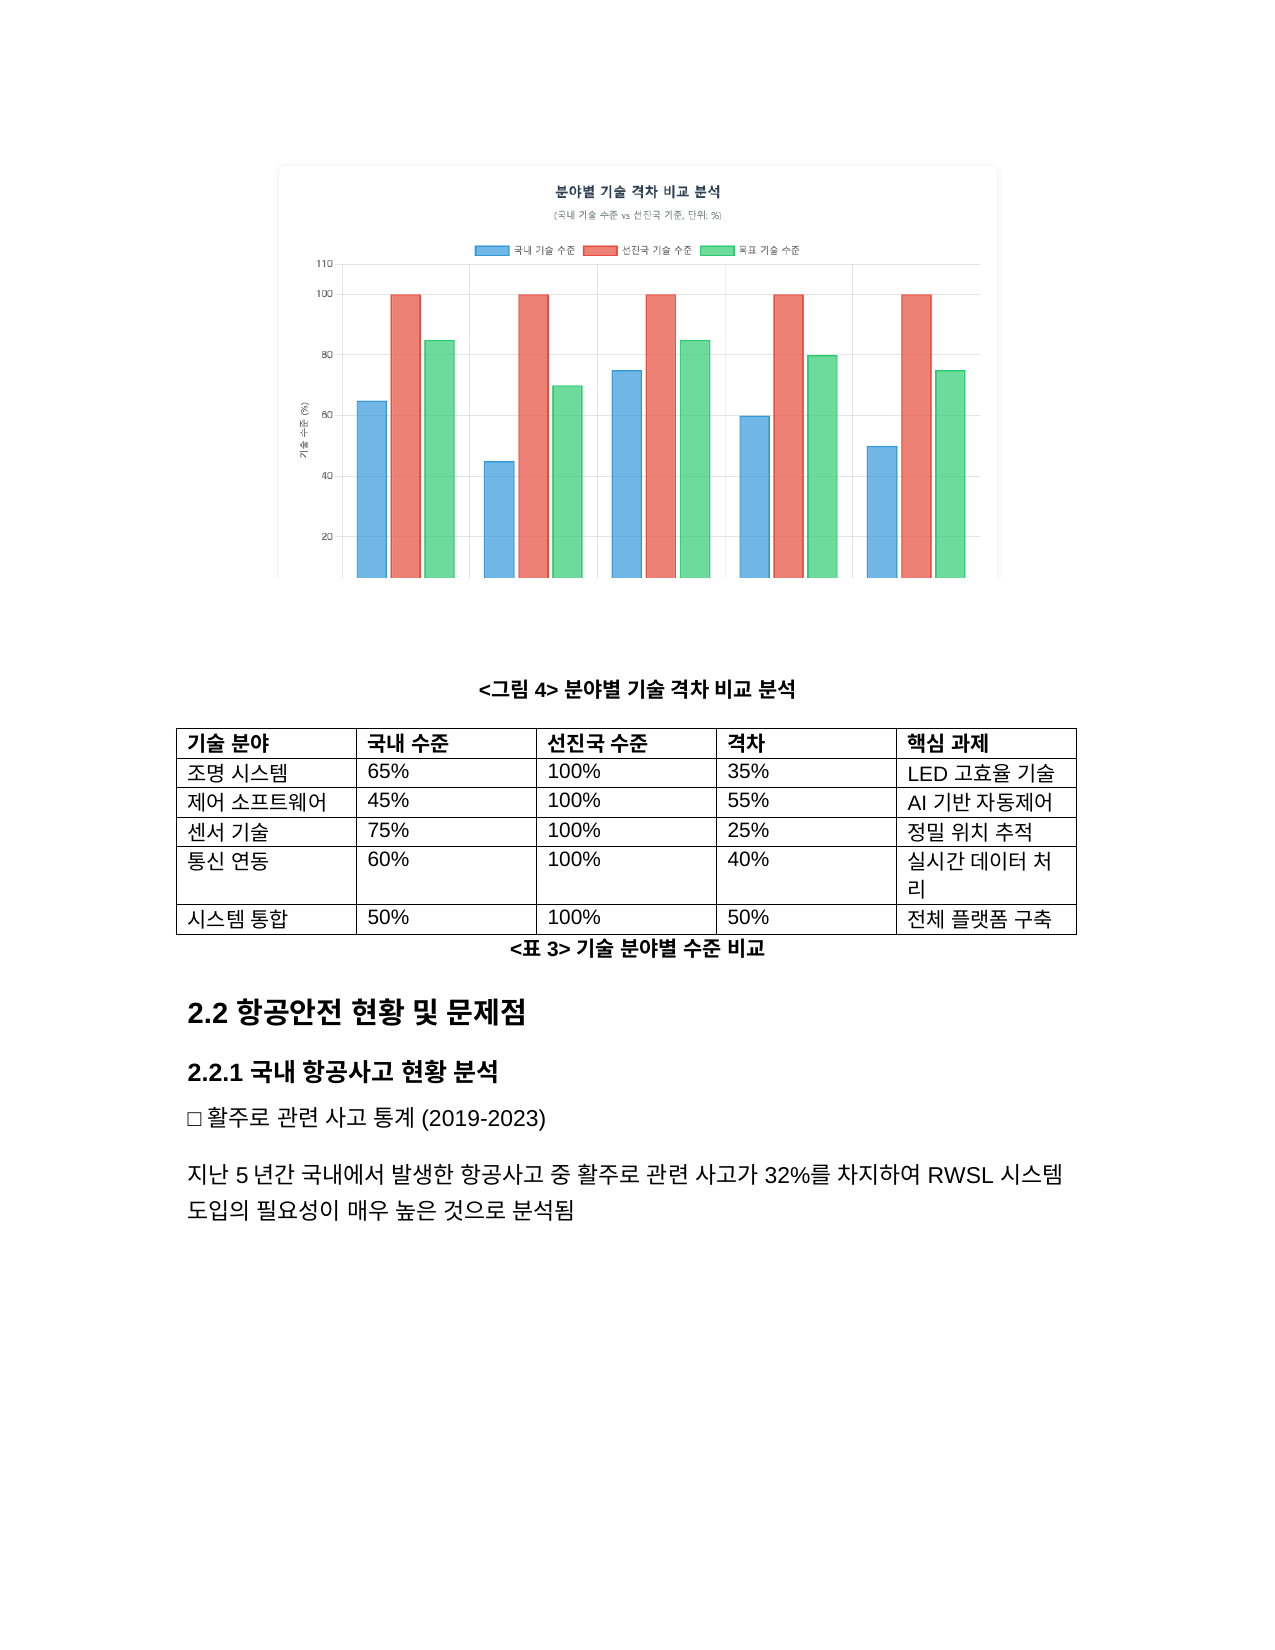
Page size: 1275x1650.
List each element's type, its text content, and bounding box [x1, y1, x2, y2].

text <표 3> 기술 분야별 수준 비교 [187, 934, 1087, 963]
table_cell 50% [717, 905, 896, 933]
table_cell AI 기반 자동제어 [897, 788, 1076, 817]
table_header 핵심 과제 [897, 729, 1076, 758]
table_cell 통신 연동 [177, 847, 356, 904]
table_cell 35% [717, 759, 896, 787]
table_cell 50% [357, 905, 536, 933]
table_cell 100% [537, 905, 716, 933]
table_cell 40% [717, 847, 896, 904]
table_header 국내 수준 [357, 729, 536, 758]
table_header 선진국 수준 [537, 729, 716, 758]
text 2.2.1 국내 항공사고 현황 분석 [187, 1054, 1087, 1088]
table_cell 65% [357, 759, 536, 787]
table_cell 센서 기술 [177, 818, 356, 846]
table_cell 55% [717, 788, 896, 817]
subtitle 2.2 항공안전 현황 및 문제점 [187, 992, 1087, 1032]
text <그림 4> 분야별 기술 격차 비교 분석 [187, 675, 1087, 703]
table_header 기술 분야 [177, 729, 356, 758]
table_cell 75% [357, 818, 536, 846]
table_header 격차 [717, 729, 896, 758]
text □ 활주로 관련 사고 통계 (2019-2023) [187, 1102, 1087, 1133]
table_cell 100% [537, 847, 716, 904]
table_cell 100% [537, 818, 716, 846]
table_cell 45% [357, 788, 536, 817]
table_cell 25% [717, 818, 896, 846]
text 지난 5년간 국내에서 발생한 항공사고 중 활주로 관련 사고가 32%를 차지하여 RWSL 시스템 도입의 필요성이 매우 높은 것으로 분석됨 [187, 1159, 1087, 1226]
table_cell 제어 소프트웨어 [177, 788, 356, 817]
table_cell 정밀 위치 추적 [897, 818, 1076, 846]
table_cell 100% [537, 759, 716, 787]
picture [262, 150, 1013, 650]
table_cell 시스템 통합 [177, 905, 356, 933]
table_cell 100% [537, 788, 716, 817]
table_cell 전체 플랫폼 구축 [897, 905, 1076, 933]
table_cell LED 고효율 기술 [897, 759, 1076, 787]
table_cell 60% [357, 847, 536, 904]
table_cell 실시간 데이터 처리 [897, 847, 1076, 904]
table_cell 조명 시스템 [177, 759, 356, 787]
